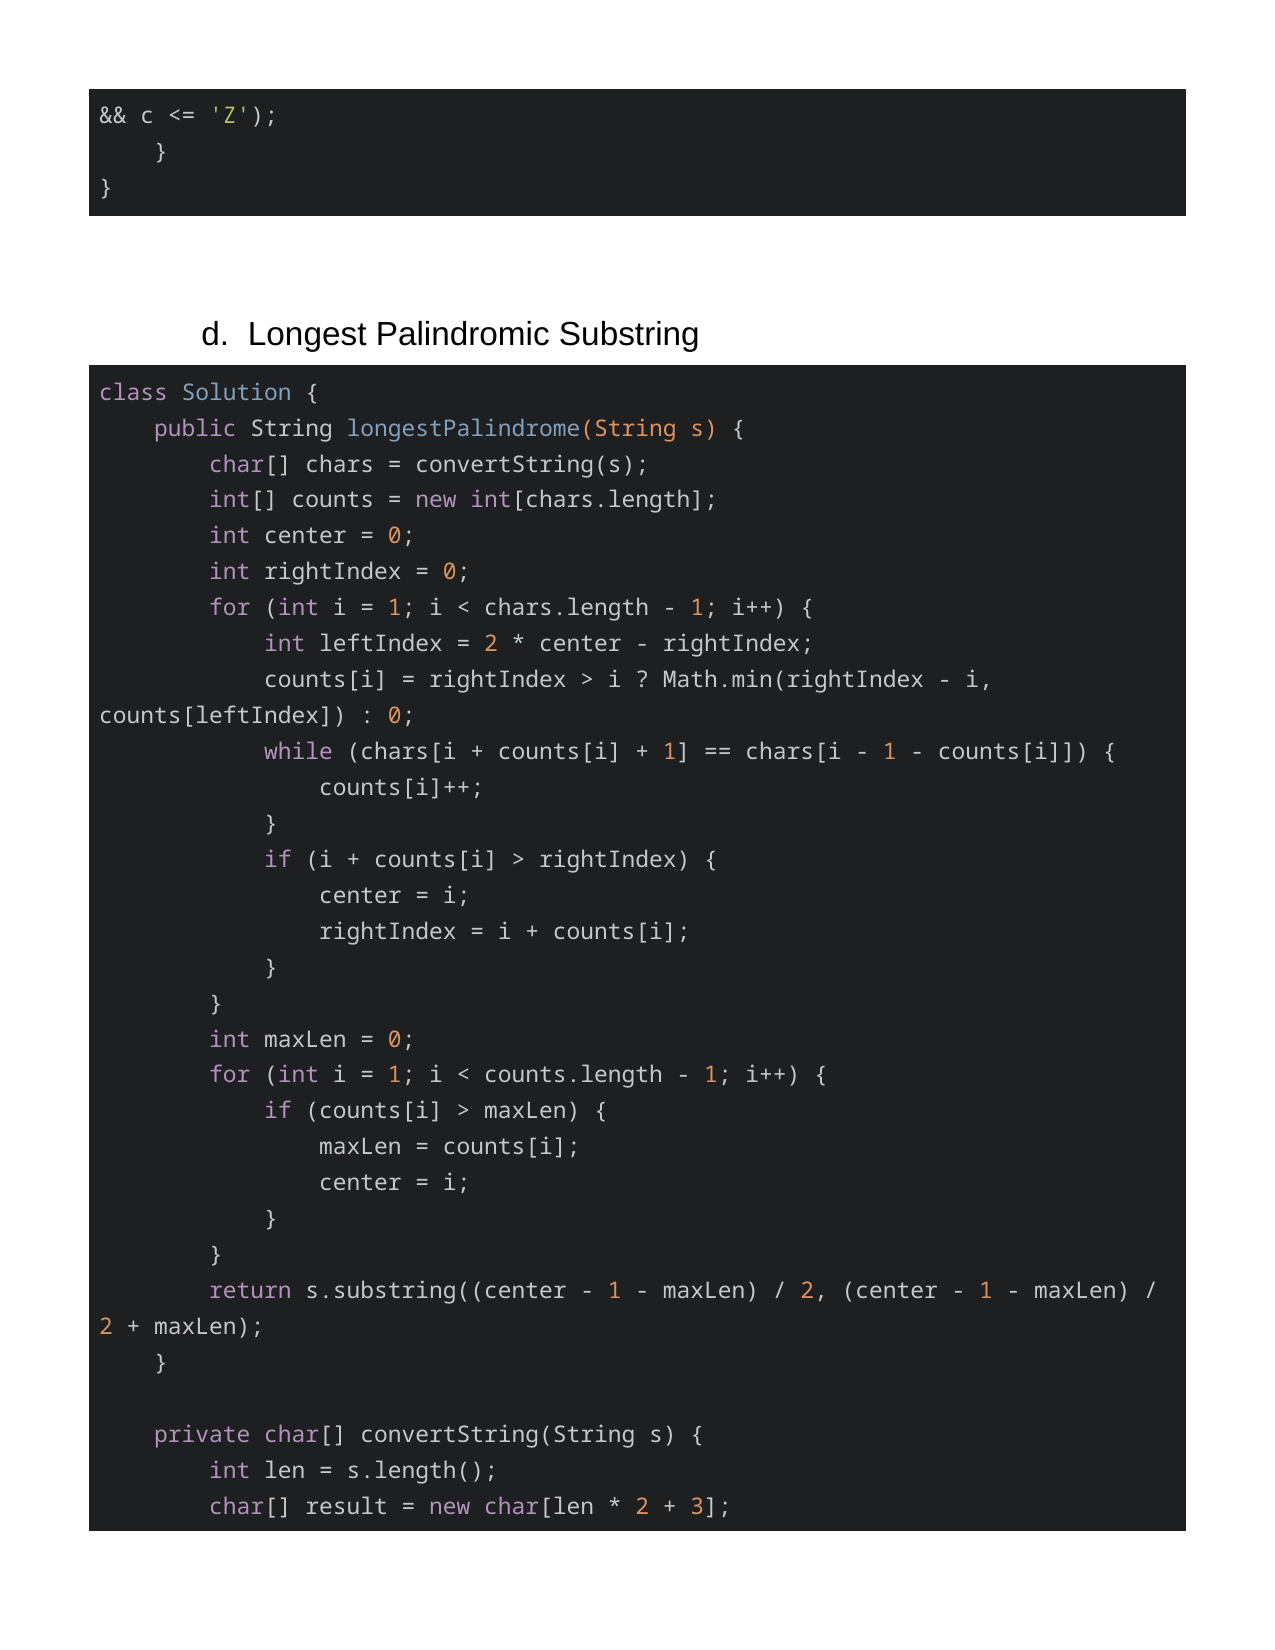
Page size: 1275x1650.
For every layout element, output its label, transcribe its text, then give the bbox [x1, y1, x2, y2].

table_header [89, 365, 1186, 1531]
subtitle Longest Palindromic Substring [201, 314, 1186, 353]
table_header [89, 89, 1186, 216]
